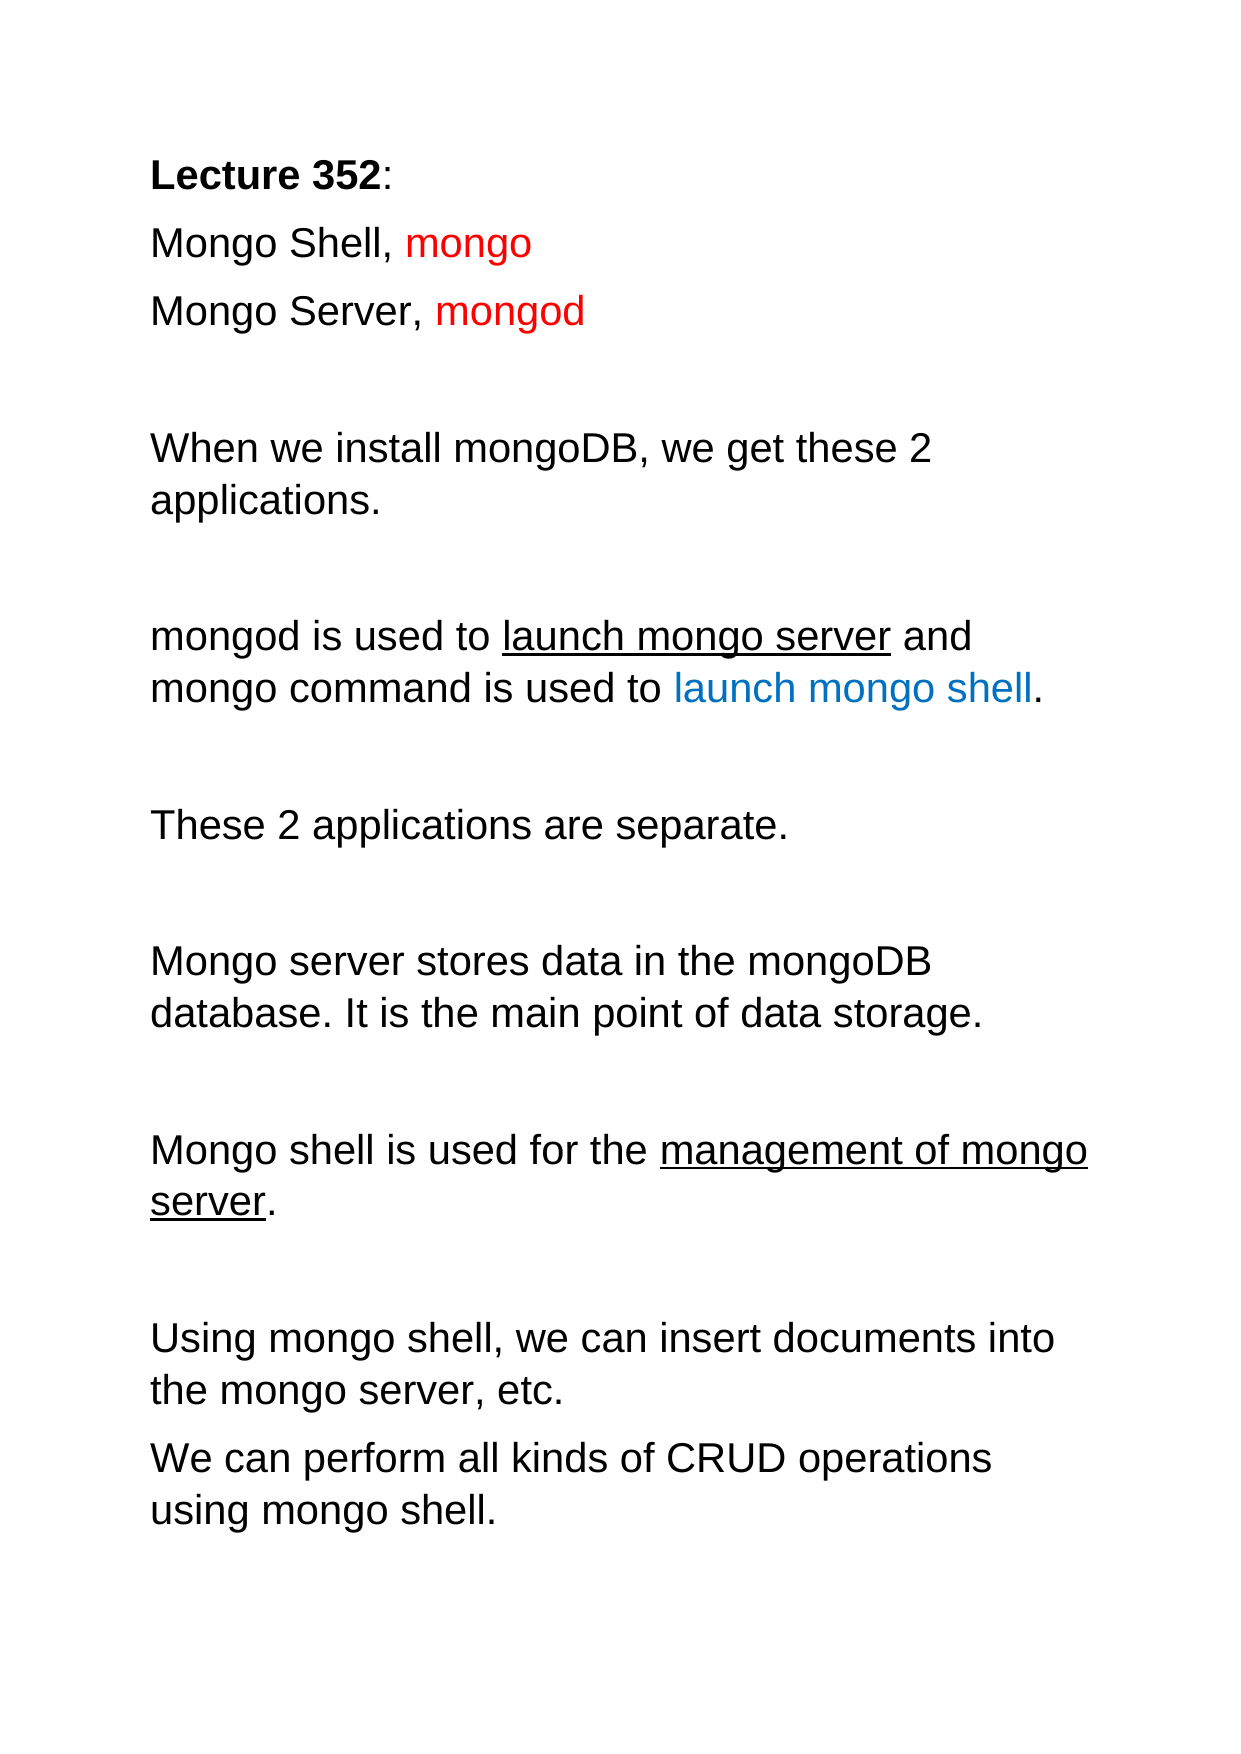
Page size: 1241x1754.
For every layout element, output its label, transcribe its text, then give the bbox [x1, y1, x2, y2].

text Using mongo shell, we can insert documents into the mongo server, etc. [150, 1313, 1090, 1413]
text Mongo Server, mongod [150, 287, 1090, 334]
text Mongo shell is used for the management of mongo server. [150, 1125, 1090, 1224]
text mongod is used to launch mongo server and mongo command is used to launch mongo shell. [150, 612, 1090, 711]
text We can perform all kinds of CRUD operations using mongo shell. [150, 1433, 1090, 1533]
text These 2 applications are separate. [150, 800, 1090, 848]
text Mongo Shell, mongo [150, 218, 1090, 266]
text When we install mongoDB, we get these 2 applications. [150, 423, 1090, 523]
text Lecture 352: [150, 150, 1090, 198]
text Mongo server stores data in the mongoDB database. It is the main point of data storage. [150, 937, 1090, 1036]
